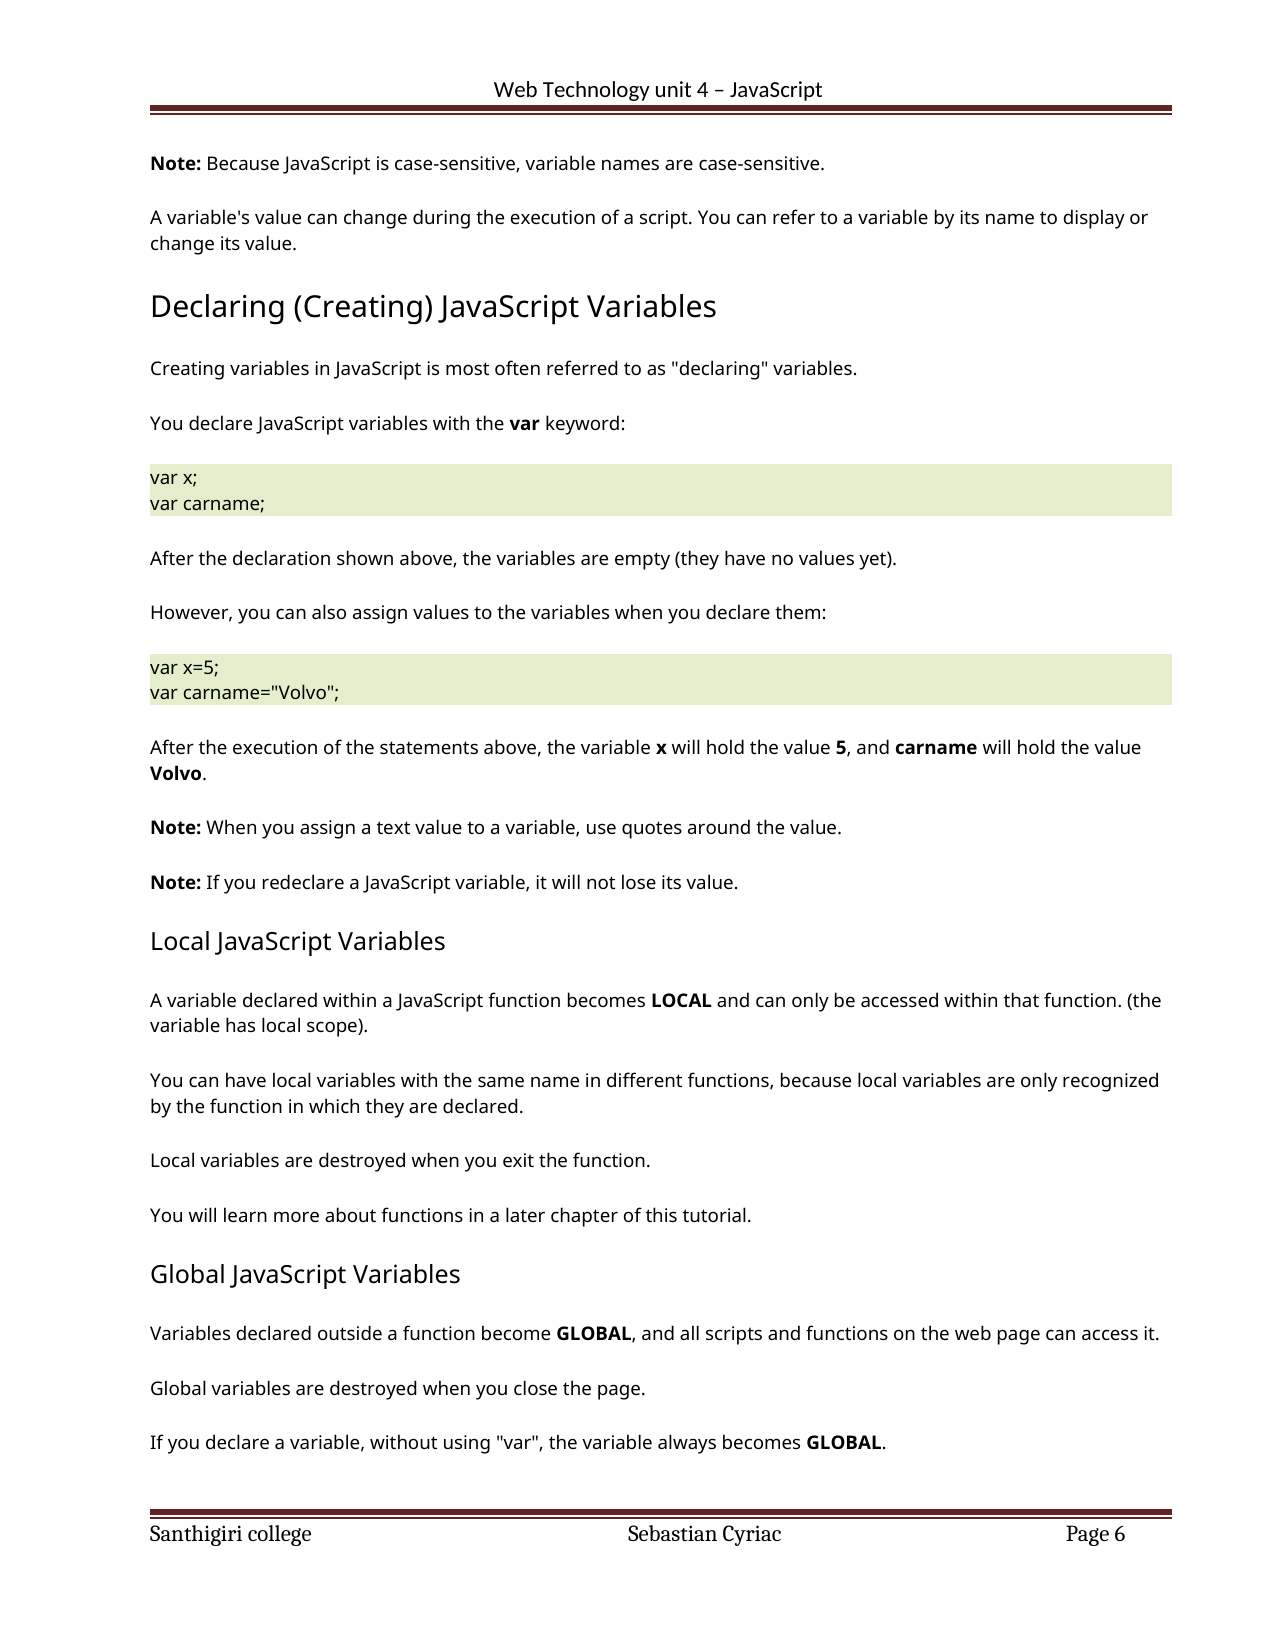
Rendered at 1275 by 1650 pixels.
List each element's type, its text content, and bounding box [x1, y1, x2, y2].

text Declaring (Creating) JavaScript Variables [150, 285, 1172, 326]
text However, you can also assign values to the variables when you declare them: [150, 599, 1172, 625]
text After the declaration shown above, the variables are empty (they have no values yet). [150, 545, 1172, 570]
text Note: Because JavaScript is case-sensitive, variable names are case-sensitive. [150, 150, 1172, 176]
text Local variables are destroyed when you exit the function. [150, 1148, 1172, 1173]
text A variable declared within a JavaScript function becomes LOCAL and can only be accessed within that function. (the variable has local scope). [150, 987, 1172, 1038]
text var x=5; var carname="Volvo"; [150, 654, 1172, 705]
text Note: If you redeclare a JavaScript variable, it will not lose its value. [150, 869, 1172, 895]
text Variables declared outside a function become GLOBAL, and all scripts and functions on the web page can access it. [150, 1320, 1172, 1346]
text After the execution of the statements above, the variable x will hold the value 5, and carname will hold the value Volvo. [150, 734, 1172, 785]
text Global JavaScript Variables [150, 1257, 1172, 1291]
text If you declare a variable, without using "var", the variable always becomes GLOBAL. [150, 1429, 1172, 1455]
text var x; var carname; [150, 464, 1172, 516]
text Local JavaScript Variables [150, 924, 1172, 958]
text Global variables are destroyed when you close the page. [150, 1375, 1172, 1400]
text You can have local variables with the same name in different functions, because local variables are only recognized by the function in which they are declared. [150, 1067, 1172, 1118]
text You will learn more about functions in a later chapter of this tutorial. [150, 1202, 1172, 1228]
text Creating variables in JavaScript is most often referred to as "declaring" variables. [150, 355, 1172, 381]
text Note: When you assign a text value to a variable, use quotes around the value. [150, 814, 1172, 840]
text A variable's value can change during the execution of a script. You can refer to a variable by its name to display or change its value. [150, 205, 1172, 256]
text You declare JavaScript variables with the var keyword: [150, 410, 1172, 435]
